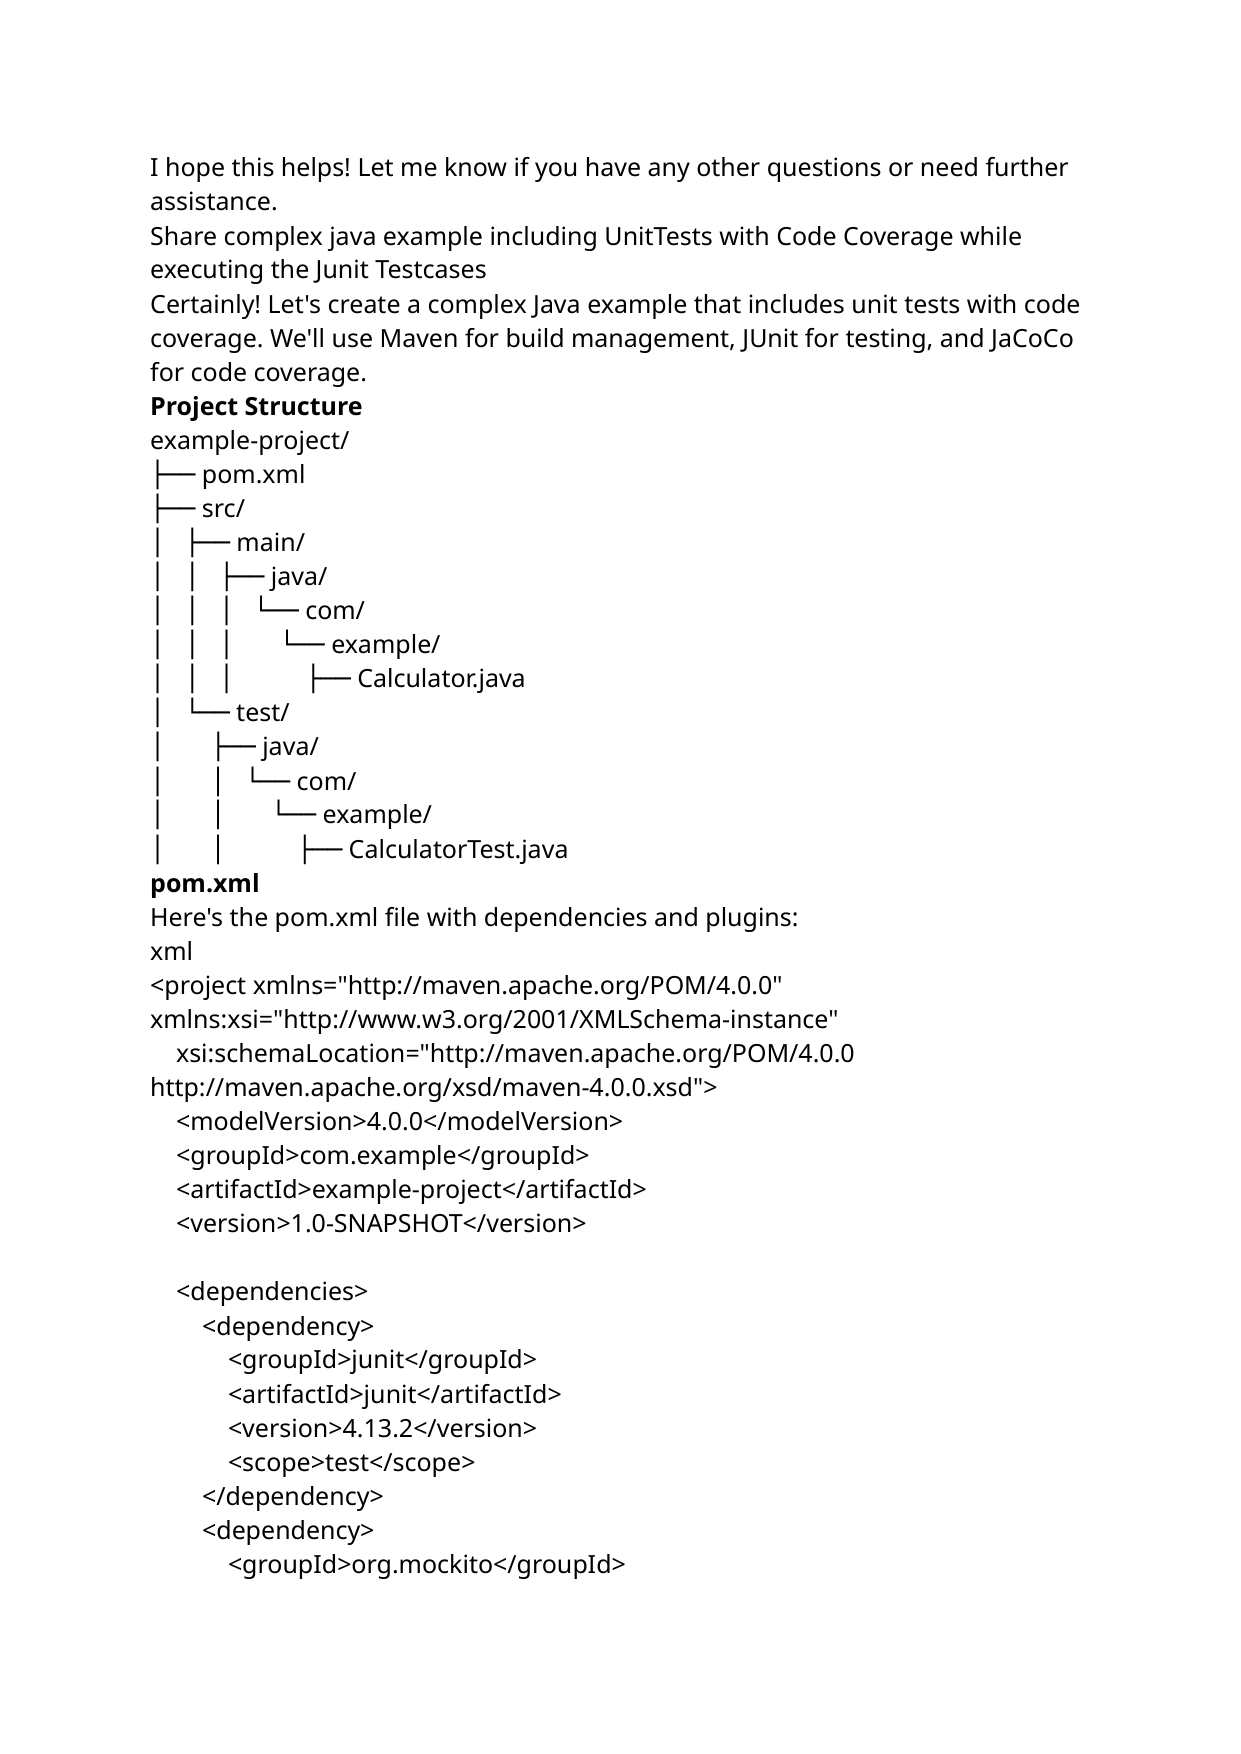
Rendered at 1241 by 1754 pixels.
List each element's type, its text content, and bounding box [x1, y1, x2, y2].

text <version>4.13.2</version> [150, 1410, 1090, 1444]
text │ │ │ └── com/ [150, 593, 1090, 627]
text │ │ │ └── example/ [150, 627, 1090, 661]
text <project xmlns="http://maven.apache.org/POM/4.0.0" xmlns:xsi="http://www.w3.org/2001/XMLSchema-instance" [150, 967, 1090, 1036]
text │ │ │ ├── Calculator.java [150, 661, 1090, 695]
text xsi:schemaLocation="http://maven.apache.org/POM/4.0.0 http://maven.apache.org/xsd/maven-4.0.0.xsd"> [150, 1036, 1090, 1104]
text <artifactId>junit</artifactId> [150, 1376, 1090, 1410]
text xml [150, 933, 1090, 967]
text ├── pom.xml [150, 457, 1090, 491]
text </dependency> [150, 1478, 1090, 1512]
text I hope this helps! Let me know if you have any other questions or need further assistance. [150, 150, 1090, 218]
text <scope>test</scope> [150, 1444, 1090, 1478]
text <groupId>junit</groupId> [150, 1342, 1090, 1376]
text │ └── test/ [150, 695, 1090, 729]
text <modelVersion>4.0.0</modelVersion> [150, 1104, 1090, 1138]
text ├── src/ [150, 491, 1090, 525]
text │ │ ├── java/ [150, 559, 1090, 593]
text Project Structure [150, 388, 1090, 422]
text Share complex java example including UnitTests with Code Coverage while executing the Junit Testcases [150, 218, 1090, 286]
text │ ├── java/ [150, 729, 1090, 763]
text │ │ └── com/ [150, 763, 1090, 797]
text <dependency> [150, 1512, 1090, 1547]
text │ │ └── example/ [150, 797, 1090, 831]
text │ │ ├── CalculatorTest.java [150, 831, 1090, 865]
text <groupId>org.mockito</groupId> [150, 1547, 1090, 1581]
text <dependencies> [150, 1274, 1090, 1308]
text <artifactId>example-project</artifactId> [150, 1172, 1090, 1206]
text <version>1.0-SNAPSHOT</version> [150, 1206, 1090, 1240]
text Here's the pom.xml file with dependencies and plugins: [150, 899, 1090, 933]
text example-project/ [150, 422, 1090, 457]
text │ ├── main/ [150, 525, 1090, 559]
text <groupId>com.example</groupId> [150, 1138, 1090, 1172]
text pom.xml [150, 865, 1090, 899]
text Certainly! Let's create a complex Java example that includes unit tests with code coverage. We'll use Maven for build management, JUnit for testing, and JaCoCo for code coverage. [150, 286, 1090, 388]
text <dependency> [150, 1308, 1090, 1342]
